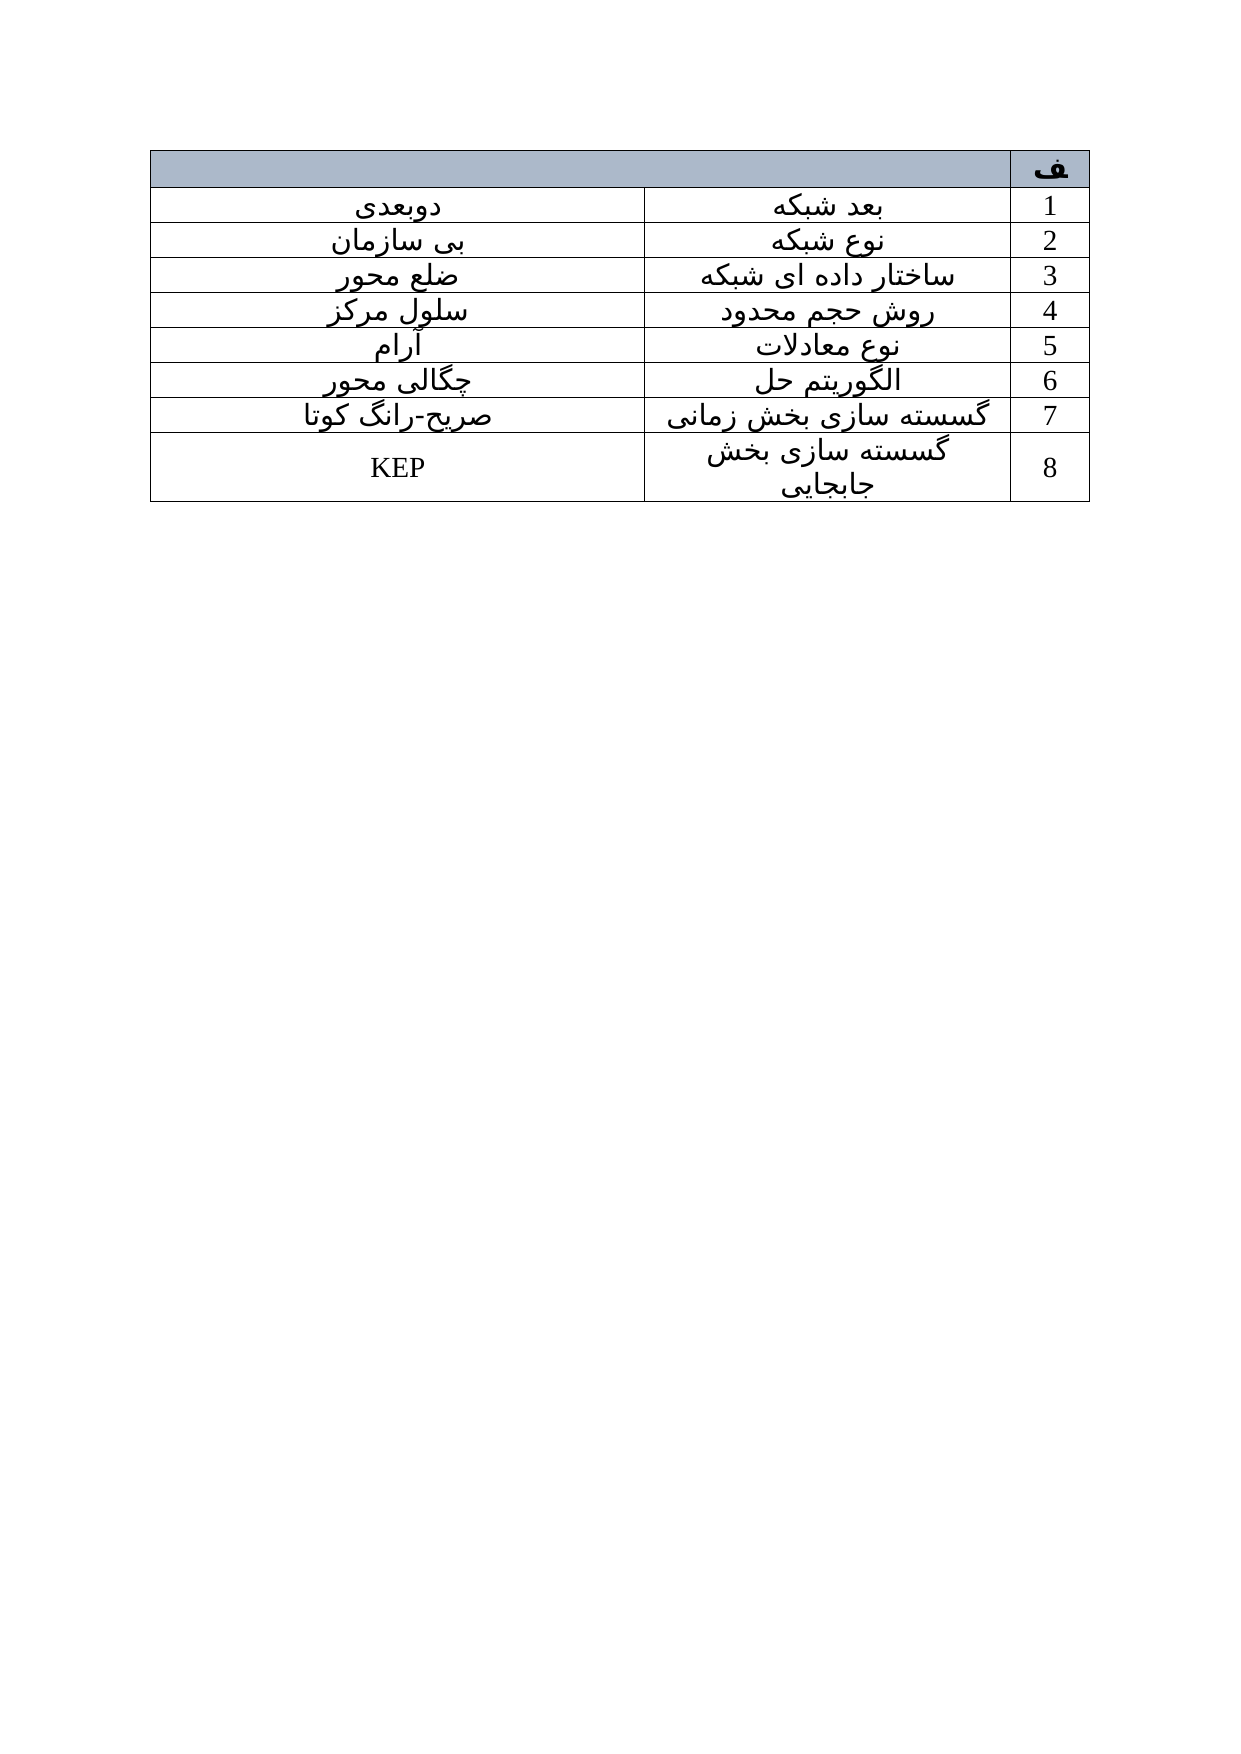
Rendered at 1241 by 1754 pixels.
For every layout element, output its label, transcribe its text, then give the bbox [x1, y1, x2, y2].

table_cell 4 [1011, 293, 1089, 327]
table_cell گسسته سازی بخش جابجایی [645, 433, 1010, 501]
table_cell روش حجم محدود [645, 293, 1010, 327]
table_cell گسسته سازی بخش زمانی [645, 398, 1010, 432]
table_cell بعد شبکه [645, 188, 1010, 222]
table_header ردیف [1011, 151, 1089, 187]
table_cell 1 [1011, 188, 1089, 222]
table_cell 5 [1011, 328, 1089, 362]
table_cell نوع معادلات [645, 328, 1010, 362]
table_cell 6 [1011, 363, 1089, 397]
table_cell چگالی محور [151, 363, 644, 397]
table_cell الگوریتم حل [645, 363, 1010, 397]
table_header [151, 151, 1010, 187]
table_cell 3 [1011, 258, 1089, 292]
table_cell 7 [1011, 398, 1089, 432]
table_cell ضلع محور [151, 258, 644, 292]
table_cell 2 [1011, 223, 1089, 257]
table_cell نوع شبکه [645, 223, 1010, 257]
table_cell صریح-رانگ کوتا [151, 398, 644, 432]
table_cell دوبعدی [151, 188, 644, 222]
table_cell 8 [1011, 433, 1089, 501]
table_cell بی سازمان [151, 223, 644, 257]
table_cell آرام [151, 328, 644, 362]
table_cell سلول مرکز [151, 293, 644, 327]
table_cell ساختار داده ای شبکه [645, 258, 1010, 292]
table_cell KEP [151, 433, 644, 501]
